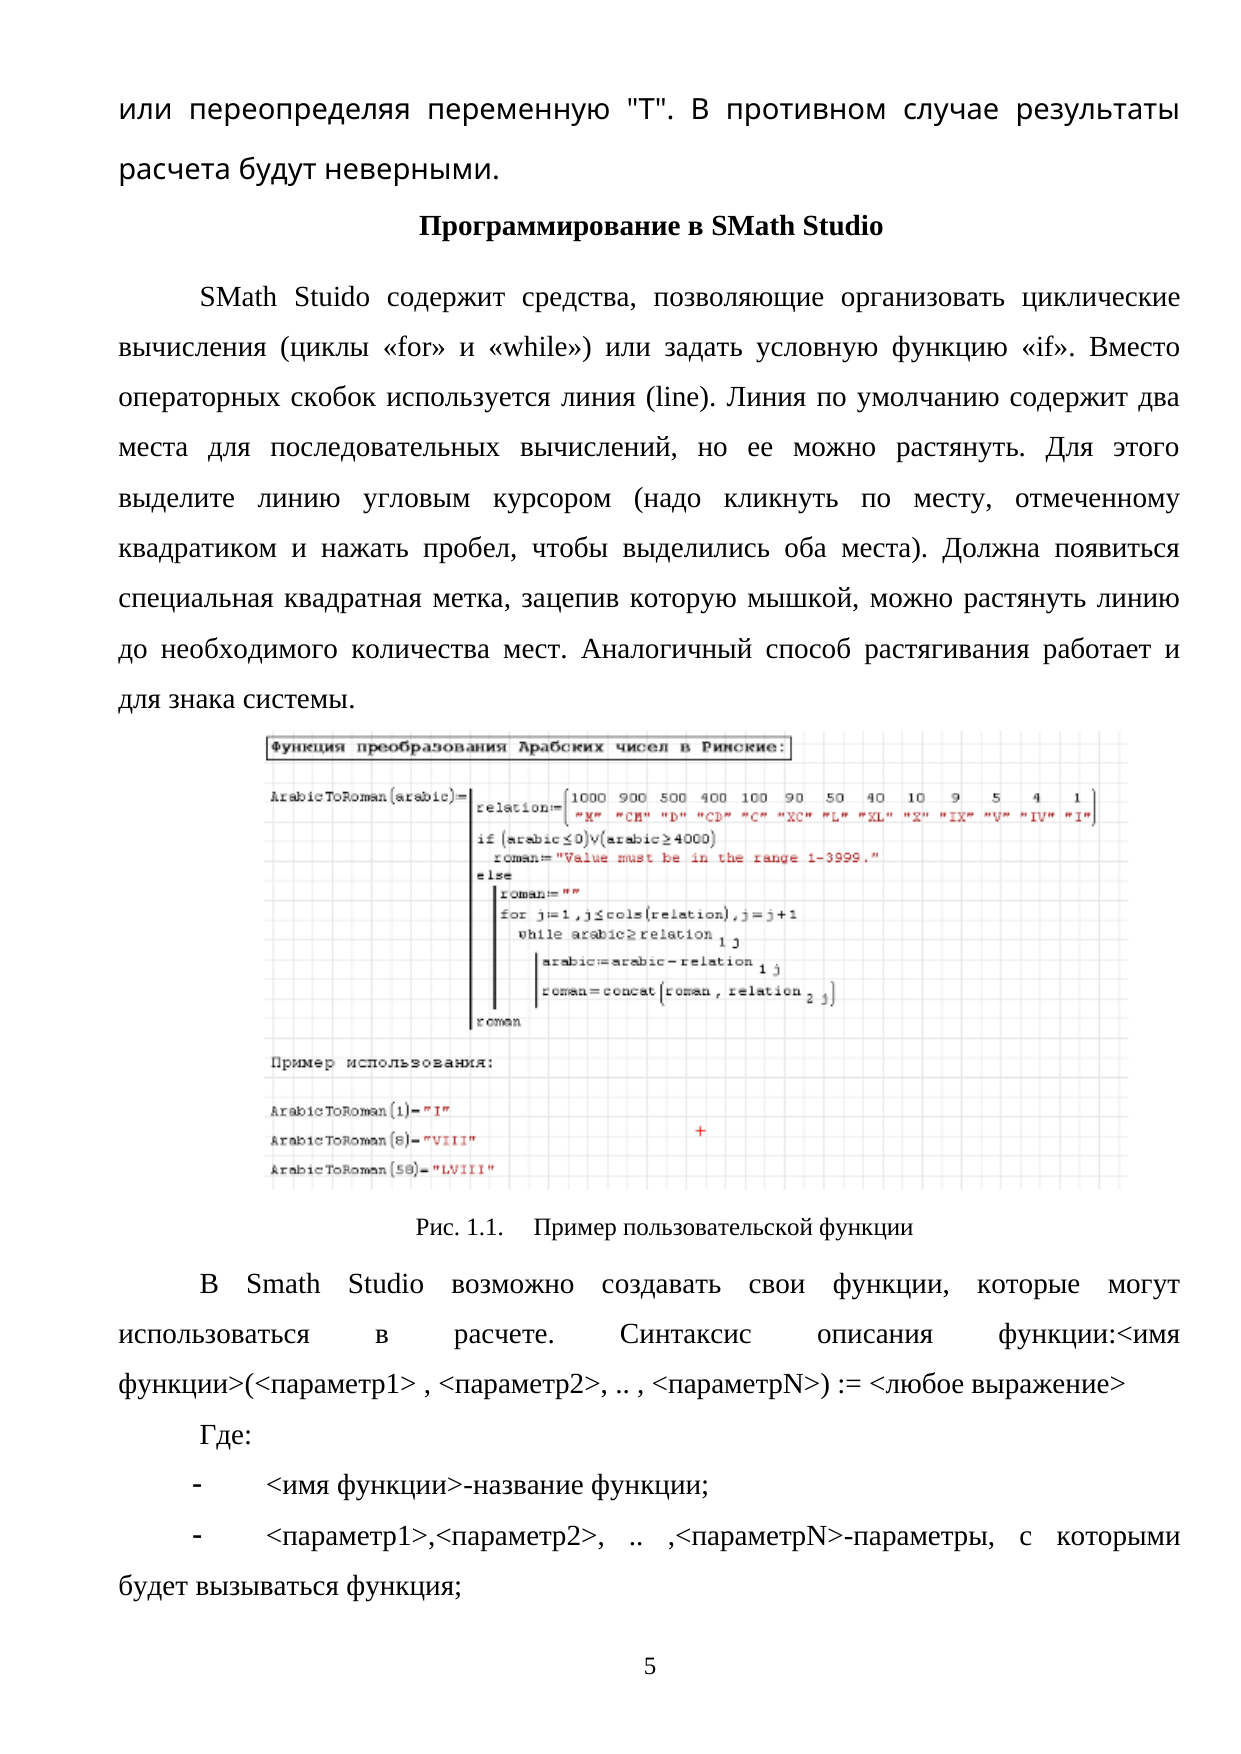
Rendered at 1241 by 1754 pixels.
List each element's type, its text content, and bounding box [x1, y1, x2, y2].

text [118, 128, 1181, 188]
text Где: [118, 1417, 1181, 1451]
text Программирование в SMath Studio [118, 208, 1181, 241]
text В Smath Studio возможно создавать свои функции, которые могут использоваться в расчете. Синтаксис описания функции:<имя функции>(<параметр1> , <параметр2>, .. , <параметрN>) := <любое выражение> [118, 1266, 1181, 1400]
list <параметр1>,<параметр2>, .. ,<параметрN>-параметры, с которыми будет вызываться функция; [118, 1518, 1181, 1602]
text Пример пользовательской функции [118, 1212, 1181, 1241]
picture [243, 731, 1130, 1196]
text SMath Stuido содержит средства, позволяющие организовать циклические вычисления (циклы «for» и «while») или задать условную функцию «if». Вместо операторных скобок используется линия (line). Линия по умолчанию содержит два места для последовательных вычислений, но ее можно растянуть. Для этого выделите линию угловым курсором (надо кликнуть по месту, отмеченному квадратиком и нажать пробел, чтобы выделились оба места). Должна появиться специальная квадратная метка, зацепив которую мышкой, можно растянуть линию до необходимого количества мест. Аналогичный способ растягивания работает и для знака системы. [118, 279, 1181, 715]
list <имя функции>-название функции; [118, 1467, 1181, 1501]
